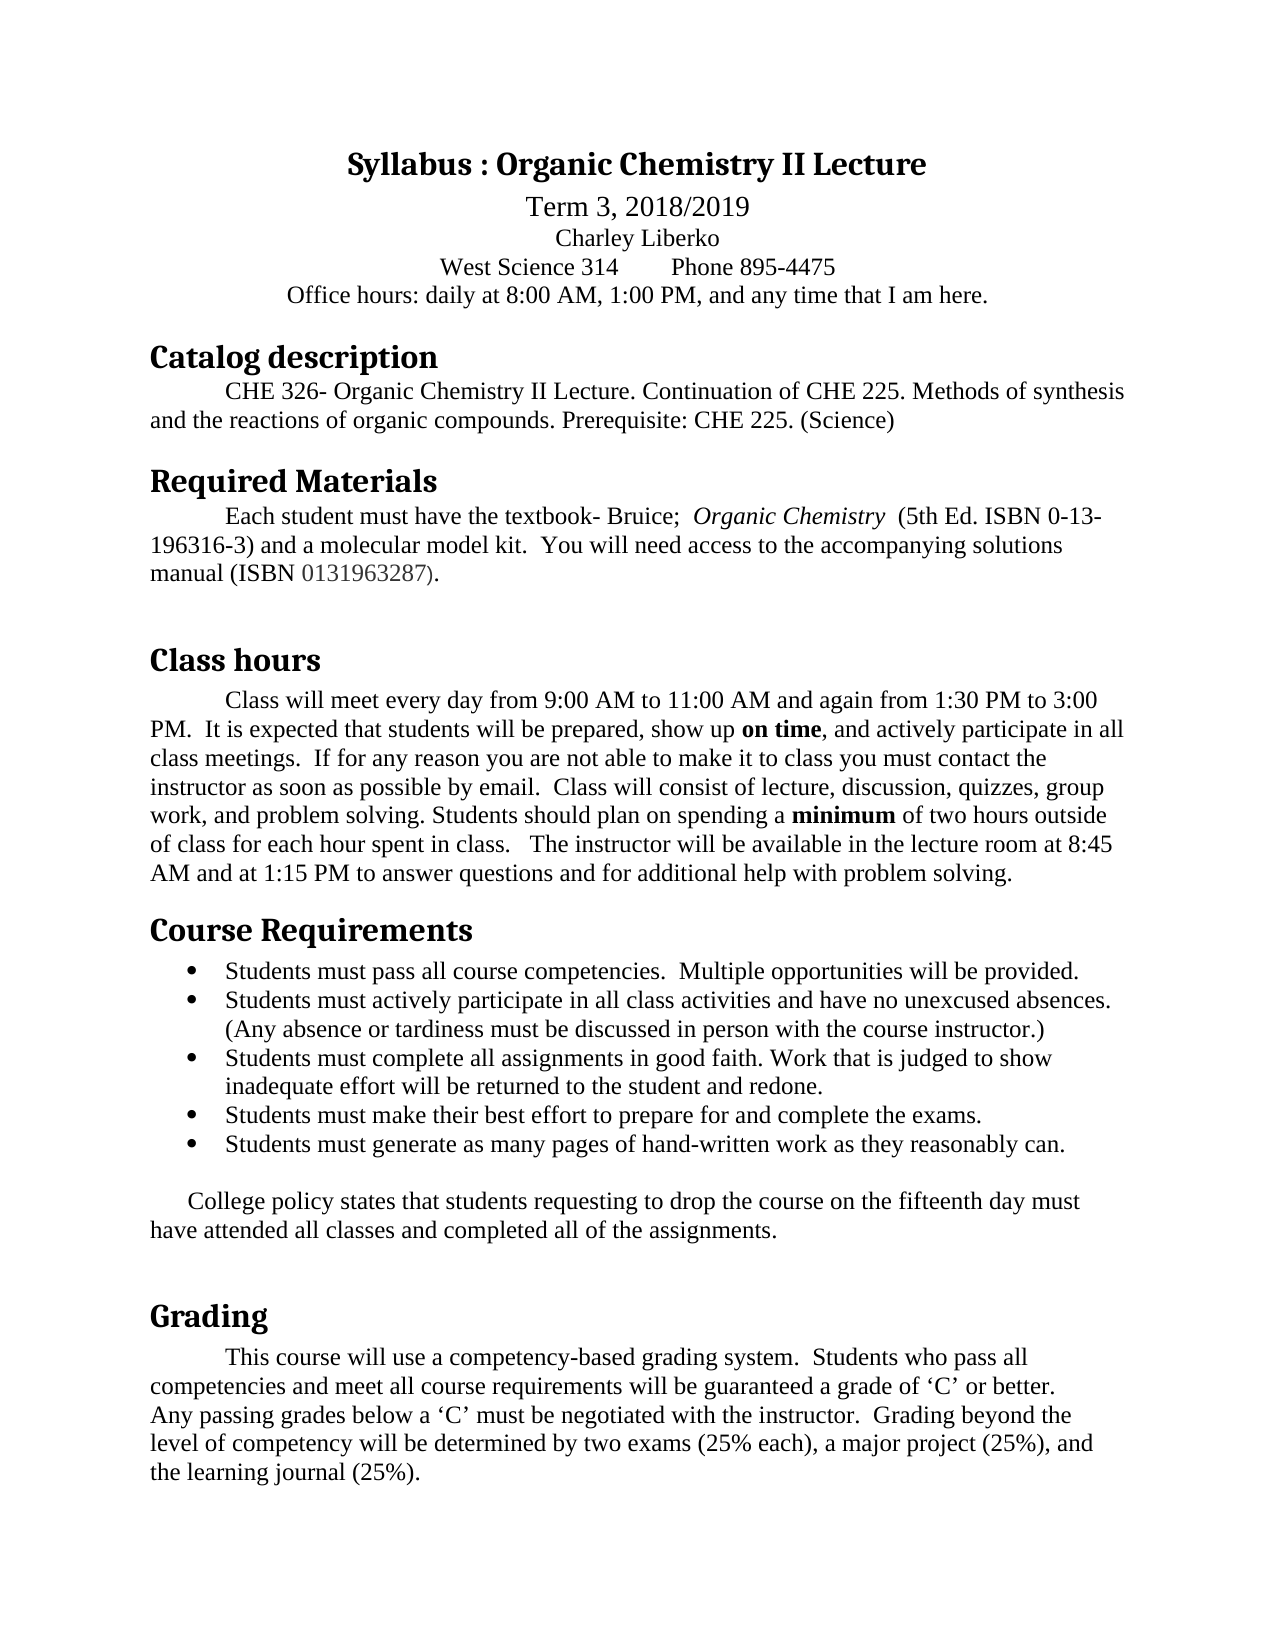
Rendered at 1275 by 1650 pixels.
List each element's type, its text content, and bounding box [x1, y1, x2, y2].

subtitle Course Requirements [150, 912, 1125, 950]
text College policy states that students requesting to drop the course on the fifteenth day must have attended all classes and completed all of the assignments. [150, 1186, 1125, 1244]
text Required Materials [150, 463, 1125, 501]
subtitle Grading [150, 1298, 1125, 1336]
text Each student must have the textbook- Bruice; Organic Chemistry (5th Ed. ISBN 0-13-196316-3) and a molecular model kit. You will need access to the accompanying solutions manual (ISBN 0131963287). [150, 501, 1125, 587]
list Students must complete all assignments in good faith. Work that is judged to show inadequate effort will be returned to the student and redone. [187, 1043, 1125, 1100]
text Catalog description [150, 338, 1125, 376]
list Students must generate as many pages of hand-written work as they reasonably can. [187, 1129, 1125, 1158]
subtitle Class hours [150, 641, 1125, 679]
text West Science 314 Phone 895-4475 [150, 252, 1125, 281]
text Term 3, 2018/2019 [150, 189, 1125, 223]
text CHE 326- Organic Chemistry II Lecture. Continuation of CHE 225. Methods of synthesis and the reactions of organic compounds. Prerequisite: CHE 225. (Science) [150, 376, 1125, 463]
list Students must make their best effort to prepare for and complete the exams. [187, 1100, 1125, 1129]
list Students must actively participate in all class activities and have no unexcused absences. (Any absence or tardiness must be discussed in person with the course instructor.) [187, 985, 1125, 1043]
list Students must pass all course competencies. Multiple opportunities will be provided. [187, 956, 1125, 985]
title Syllabus : Organic Chemistry II Lecture [150, 145, 1125, 183]
text Class will meet every day from to and again from to 3:00 PM. It is expected that students will be prepared, show up on time, and actively participate in all class meetings. If for any reason you are not able to make it to class you must contact the instructor as soon as possible by email. Class will consist of lecture, discussion, quizzes, group work, and problem solving. Students should plan on spending a minimum of two hours outside of class for each hour spent in class. The instructor will be available in the lecture room at and at 1:15 PM to answer questions and for additional help with problem solving. [150, 686, 1125, 887]
text Charley Liberko [150, 223, 1125, 252]
text This course will use a competency-based grading system. Students who pass all competencies and meet all course requirements will be guaranteed a grade of ‘C’ or better. Any passing grades below a ‘C’ must be negotiated with the instructor. Grading beyond the level of competency will be determined by two exams (25% each), a major project (25%), and the learning journal (25%). [150, 1342, 1125, 1486]
text Office hours: daily at , 1:00 PM, and any time that I am here. [150, 281, 1125, 309]
